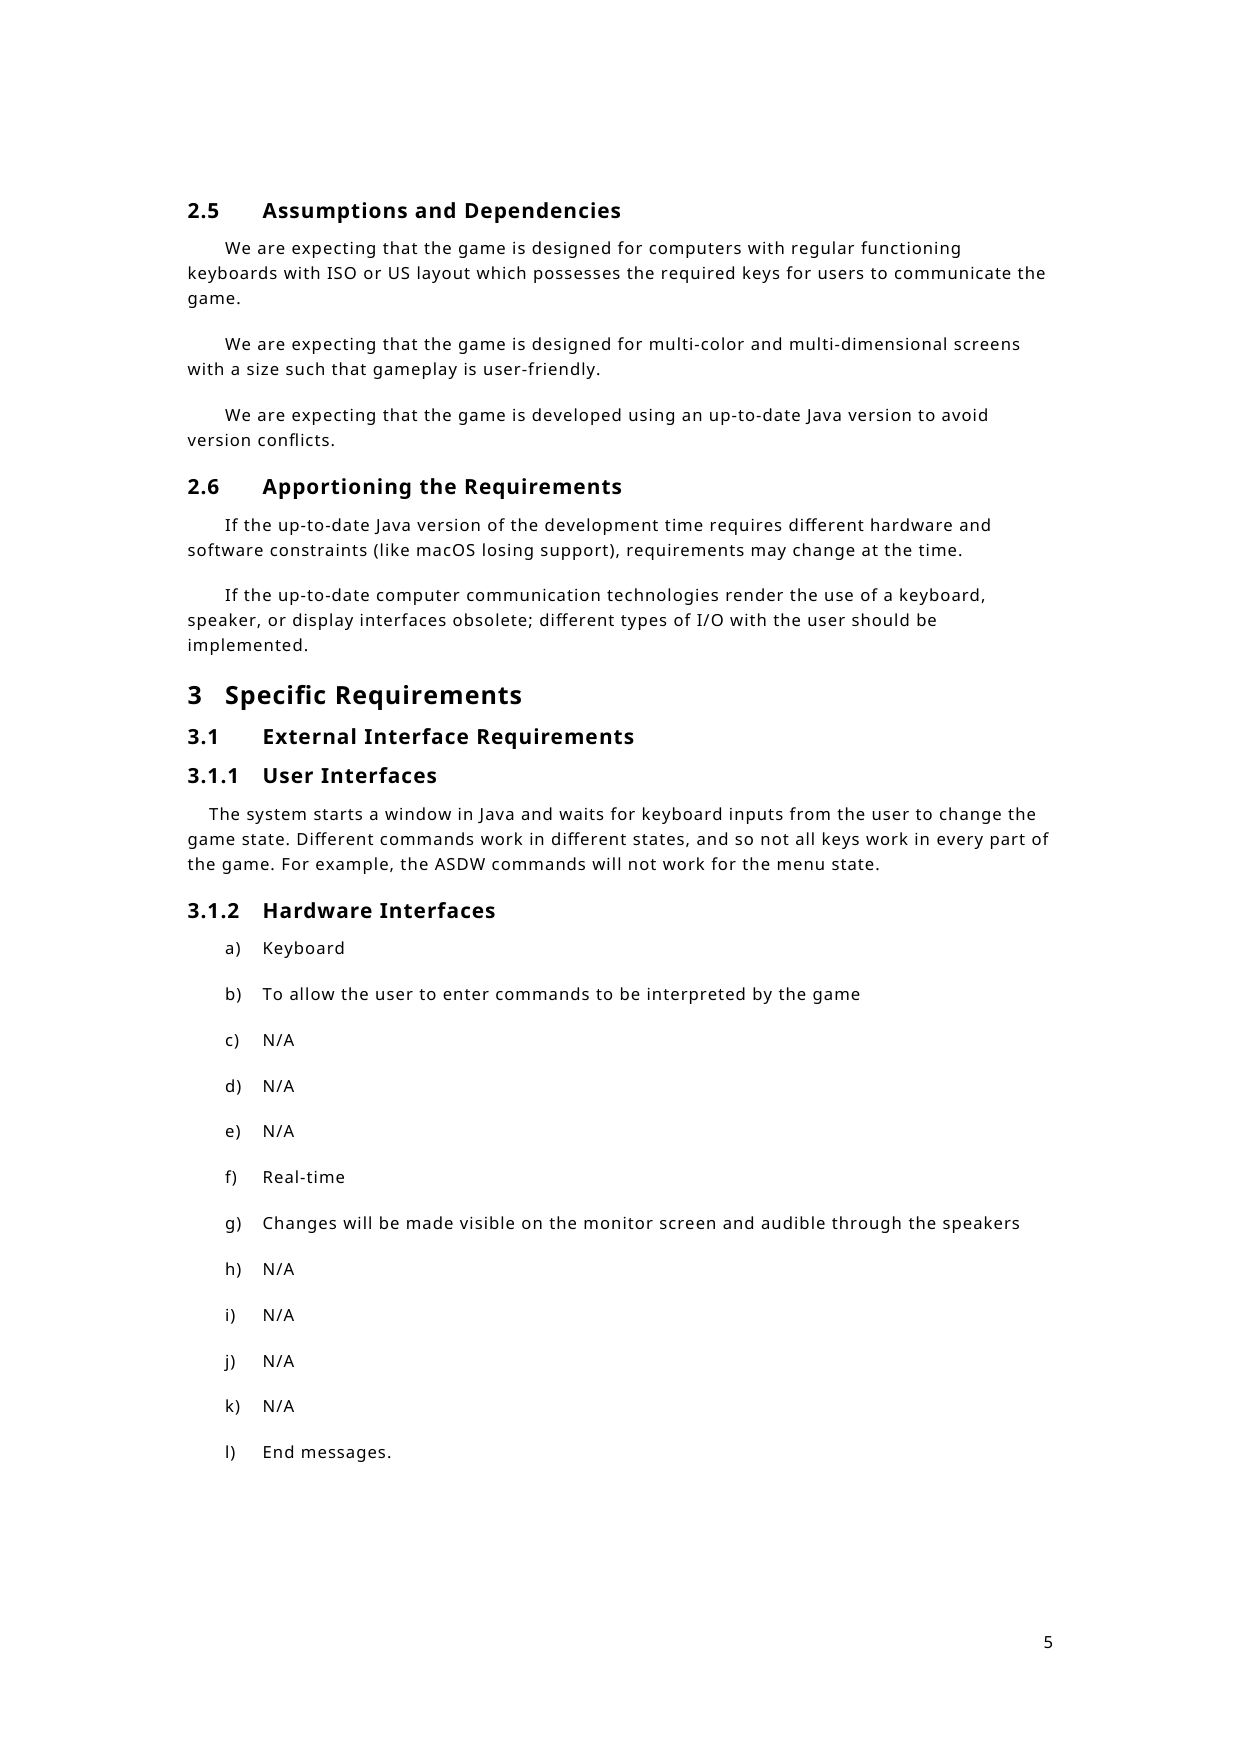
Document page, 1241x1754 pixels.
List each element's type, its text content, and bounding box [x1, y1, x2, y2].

list Keyboard [225, 934, 1053, 959]
list N/A [225, 1118, 1053, 1143]
subtitle Specific Requirements [187, 678, 1053, 712]
list N/A [225, 1072, 1053, 1097]
list Real-time [225, 1164, 1053, 1189]
list N/A [225, 1347, 1053, 1372]
list N/A [225, 1255, 1053, 1280]
text We are expecting that the game is designed for computers with regular functioning keyboards with ISO or US layout which possesses the required keys for users to communicate the game. [187, 235, 1053, 310]
text We are expecting that the game is developed using an up-to-date Java version to avoid version conflicts. [187, 401, 1053, 451]
text If the up-to-date computer communication technologies render the use of a keyboard, speaker, or display interfaces obsolete; different types of I/O with the user should be implemented. [187, 582, 1053, 657]
subtitle Assumptions and Dependencies [187, 196, 1053, 224]
list To allow the user to enter commands to be interpreted by the game [225, 980, 1053, 1005]
subtitle Hardware Interfaces [187, 896, 1053, 924]
text We are expecting that the game is designed for multi-color and multi-dimensional screens with a size such that gameplay is user-friendly. [187, 331, 1053, 381]
subtitle External Interface Requirements [187, 722, 1053, 751]
list Changes will be made visible on the monitor screen and audible through the speakers [225, 1209, 1053, 1234]
list N/A [225, 1026, 1053, 1051]
subtitle Apportioning the Requirements [187, 472, 1053, 501]
list End messages. [225, 1439, 1053, 1464]
text The system starts a window in Java and waits for keyboard inputs from the user to change the game state. Different commands work in different states, and so not all keys work in every part of the game. For example, the ASDW commands will not work for the menu state. [187, 800, 1053, 875]
text If the up-to-date Java version of the development time requires different hardware and software constraints (like macOS losing support), requirements may change at the time. [187, 511, 1053, 561]
subtitle User Interfaces [187, 761, 1053, 789]
list N/A [225, 1301, 1053, 1326]
list N/A [225, 1393, 1053, 1418]
